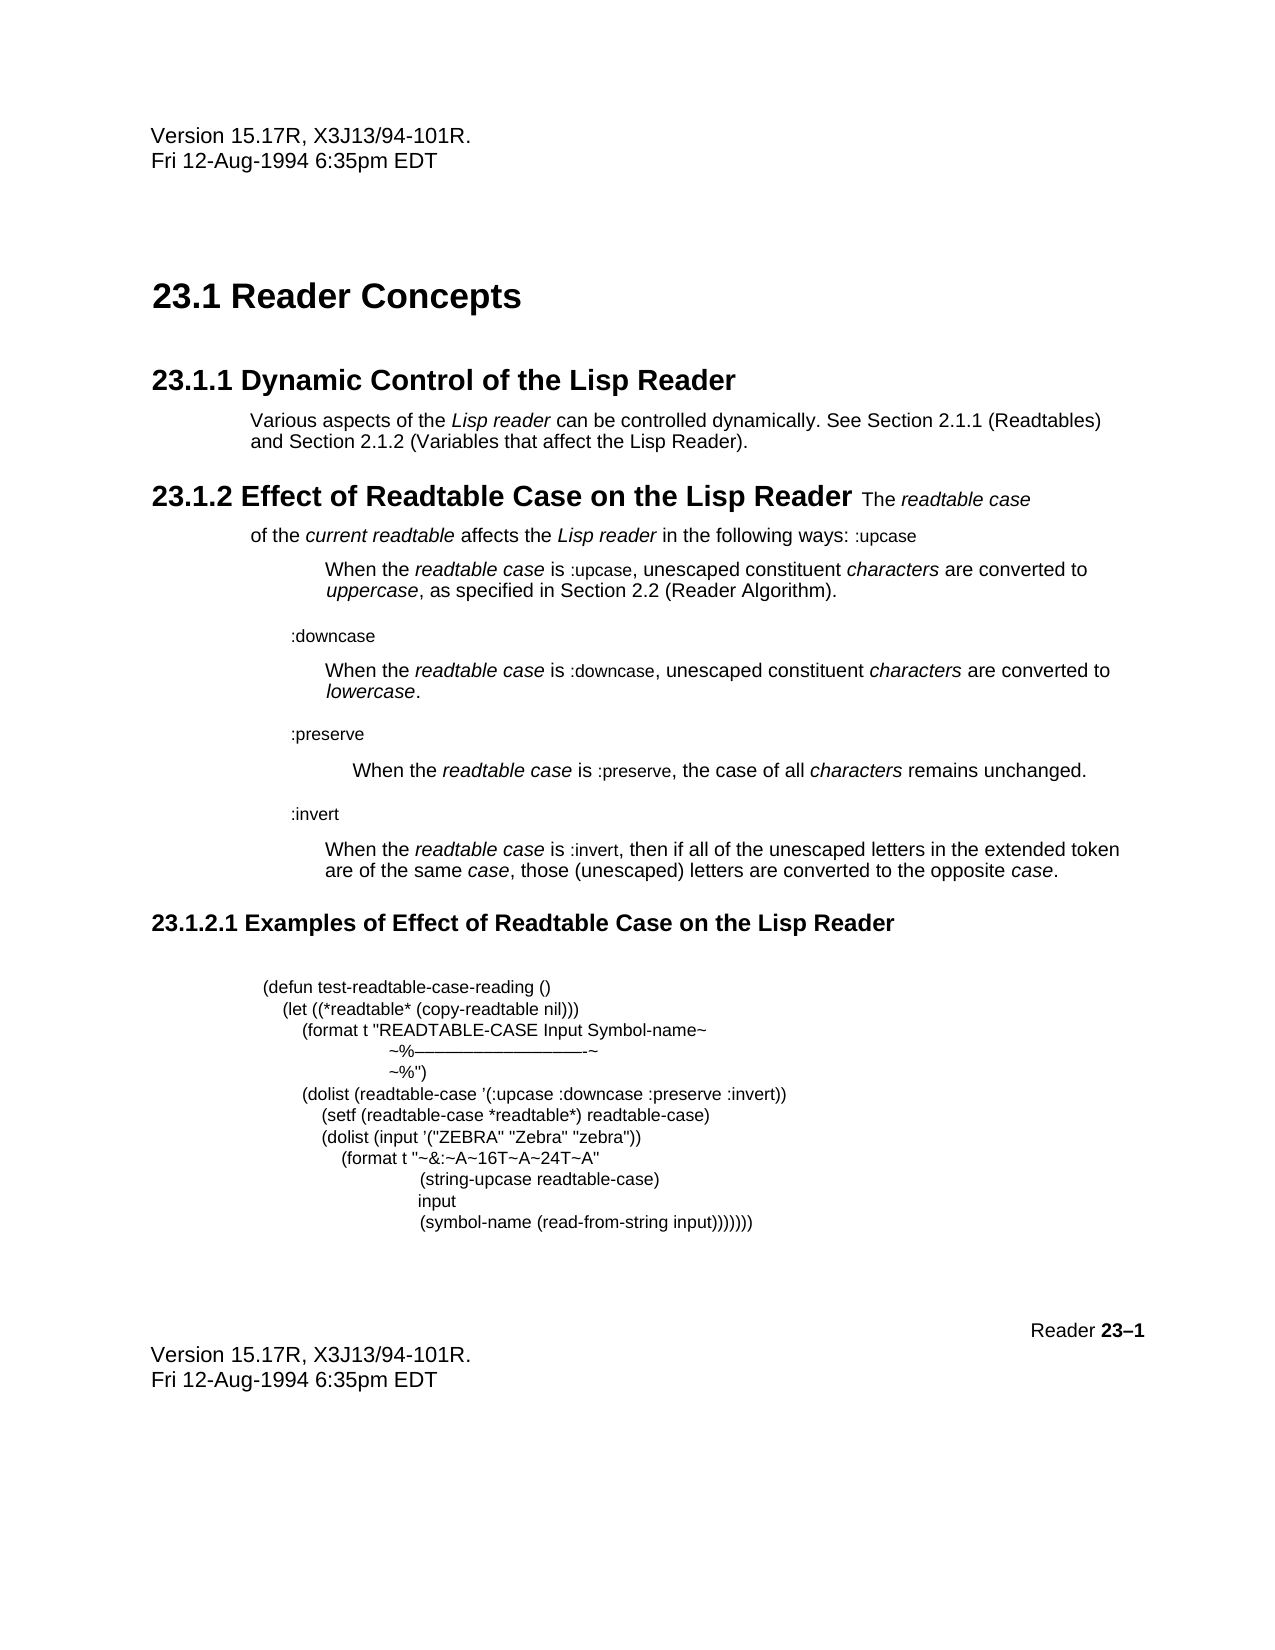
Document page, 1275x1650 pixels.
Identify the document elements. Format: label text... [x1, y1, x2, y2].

text :preserve [291, 723, 1148, 744]
text ~%–––––––––––––––––-~ [388, 1041, 1148, 1061]
text (symbol-name (read-from-string input))))))) [419, 1212, 1148, 1232]
text :invert [291, 804, 1148, 824]
text 23.1 Reader Concepts [152, 275, 1148, 316]
text (dolist (input ’("ZEBRA" "Zebra" "zebra")) [321, 1126, 1148, 1147]
text (format t "READTABLE-CASE Input Symbol-name~ [302, 1019, 1148, 1040]
text :downcase [291, 625, 1148, 646]
text (setf (readtable-case *readtable*) readtable-case) [321, 1105, 1148, 1125]
text 23.1.2 Effect of Readtable Case on the Lisp Reader The readtable case of the current readtable affects the Lisp reader in the following ways: :upcase [152, 479, 1052, 547]
text Various aspects of the Lisp reader can be controlled dynamically. See Section 2.1.1 (Readtables) and Section 2.1.2 (Variables that affect the Lisp Reader). [250, 411, 1134, 453]
text (format t "~&:~A~16T~A~24T~A" [341, 1148, 1148, 1168]
text When the readtable case is :preserve, the case of all characters remains unchanged. [150, 759, 1087, 782]
text ~%") [388, 1062, 1148, 1083]
text Reader 23–1 [150, 1319, 1145, 1342]
text Fri 12-Aug-1994 6:35pm EDT [151, 148, 1148, 173]
text (dolist (readtable-case ’(:upcase :downcase :preserve :invert)) [302, 1084, 1148, 1104]
text Version 15.17R, X3J13/94-101R. [150, 123, 1148, 148]
text When the readtable case is :downcase, unescaped constituent characters are converted to lowercase. [325, 661, 1136, 702]
text (string-upcase readtable-case) [419, 1169, 1148, 1189]
text (defun test-readtable-case-reading () [263, 977, 1148, 997]
text When the readtable case is :upcase, unescaped constituent characters are converted to uppercase, as specified in Section 2.2 (Reader Algorithm). [325, 560, 1122, 601]
text Fri 12-Aug-1994 6:35pm EDT [151, 1367, 1148, 1392]
text (let ((*readtable* (copy-readtable nil))) [282, 998, 1148, 1019]
text When the readtable case is :invert, then if all of the unescaped letters in the extended token are of the same case, those (unescaped) letters are converted to the opposite case. [325, 840, 1129, 881]
text 23.1.1 Dynamic Control of the Lisp Reader [152, 363, 1148, 397]
text input [418, 1190, 1148, 1211]
text Version 15.17R, X3J13/94-101R. [150, 1342, 1148, 1367]
text 23.1.2.1 Examples of Effect of Readtable Case on the Lisp Reader [151, 909, 1148, 937]
